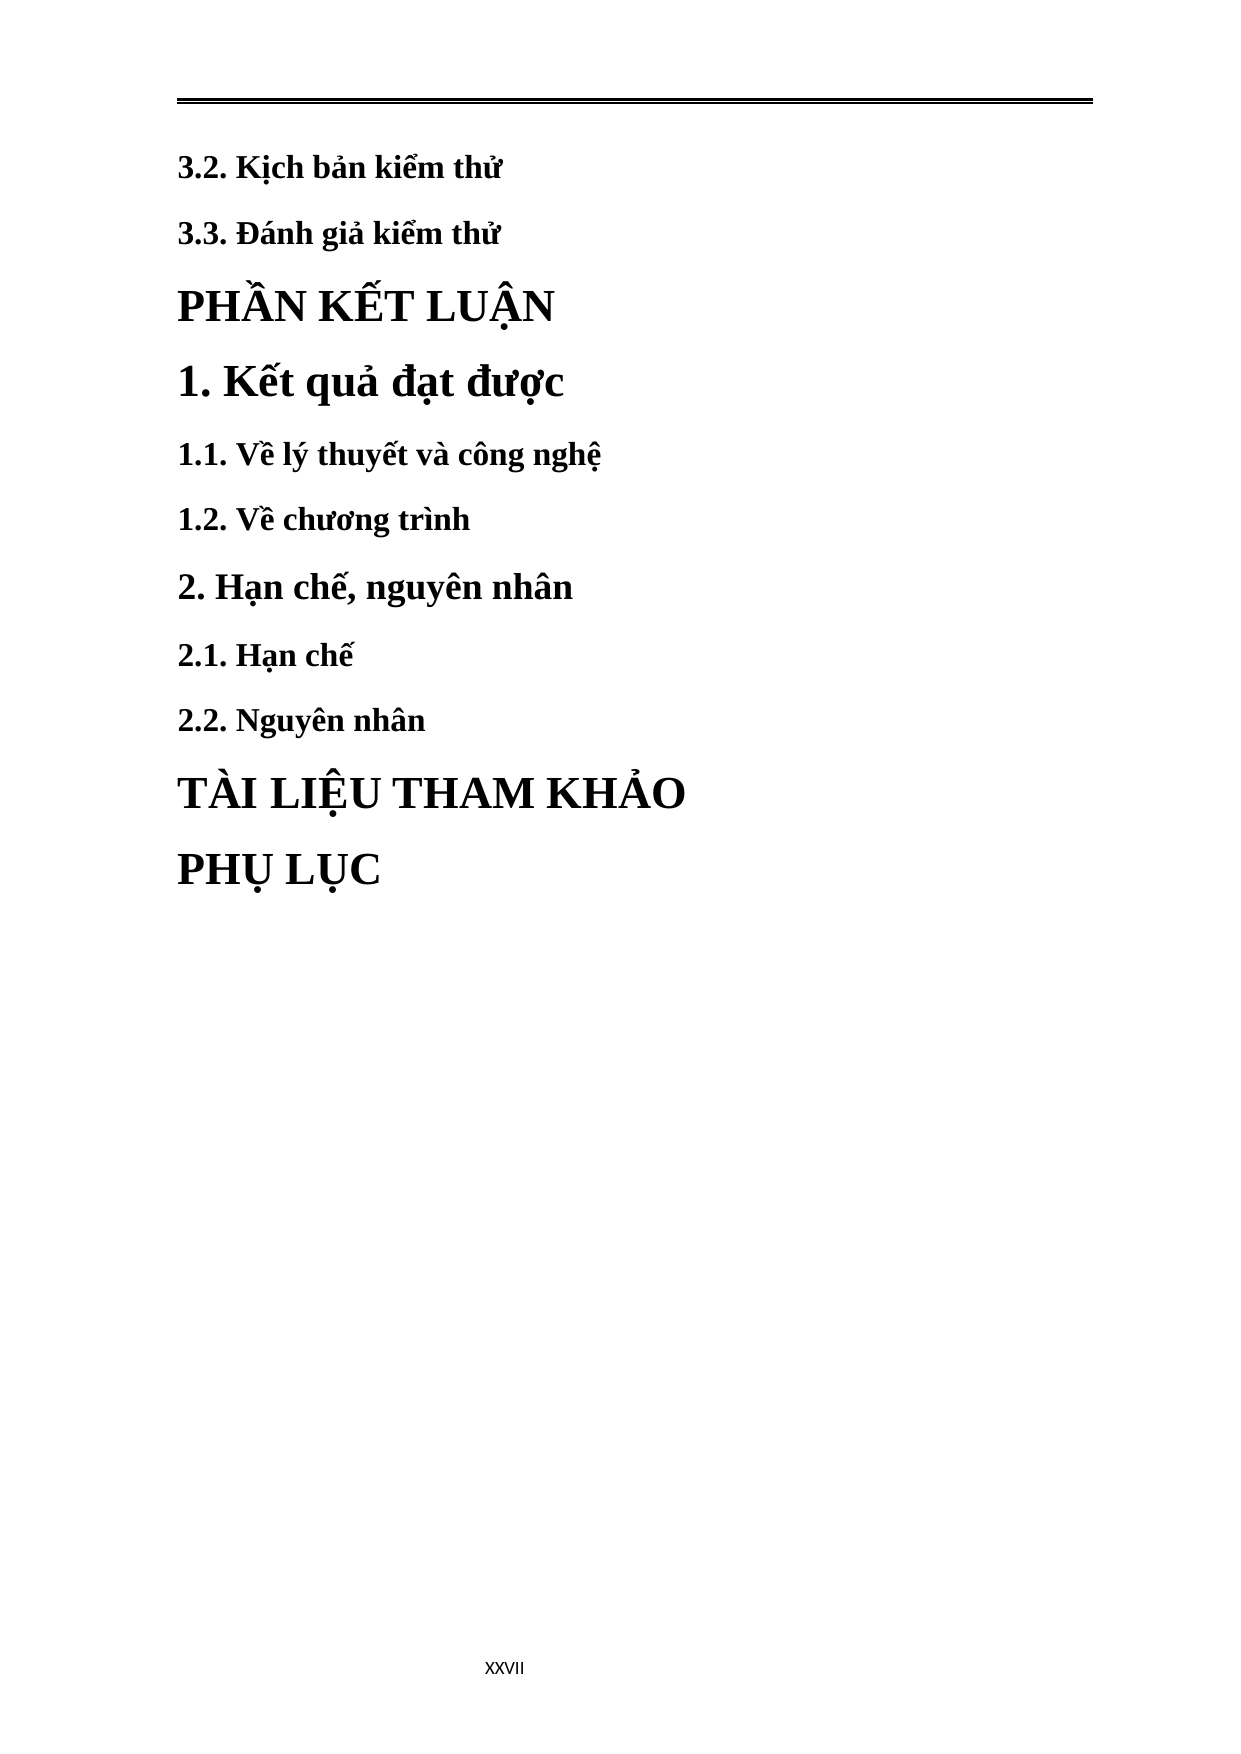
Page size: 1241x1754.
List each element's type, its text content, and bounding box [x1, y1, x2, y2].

subtitle Kết quả đạt được [177, 354, 1093, 407]
subtitle Về chương trình [177, 499, 1093, 538]
subtitle PHỤ LỤC [177, 841, 1093, 894]
subtitle Nguyên nhân [177, 700, 1093, 739]
subtitle Hạn chế [177, 635, 1093, 673]
subtitle 3.3. Đánh giả kiểm thử [177, 213, 1093, 251]
subtitle TÀI LIỆU THAM KHẢO [177, 766, 1093, 818]
subtitle Về lý thuyết và công nghệ [177, 434, 1093, 472]
subtitle PHẦN KẾT LUẬN [177, 278, 1093, 331]
subtitle 3.2. Kịch bản kiểm thử [177, 148, 1093, 186]
subtitle Hạn chế, nguyên nhân [177, 565, 1093, 608]
